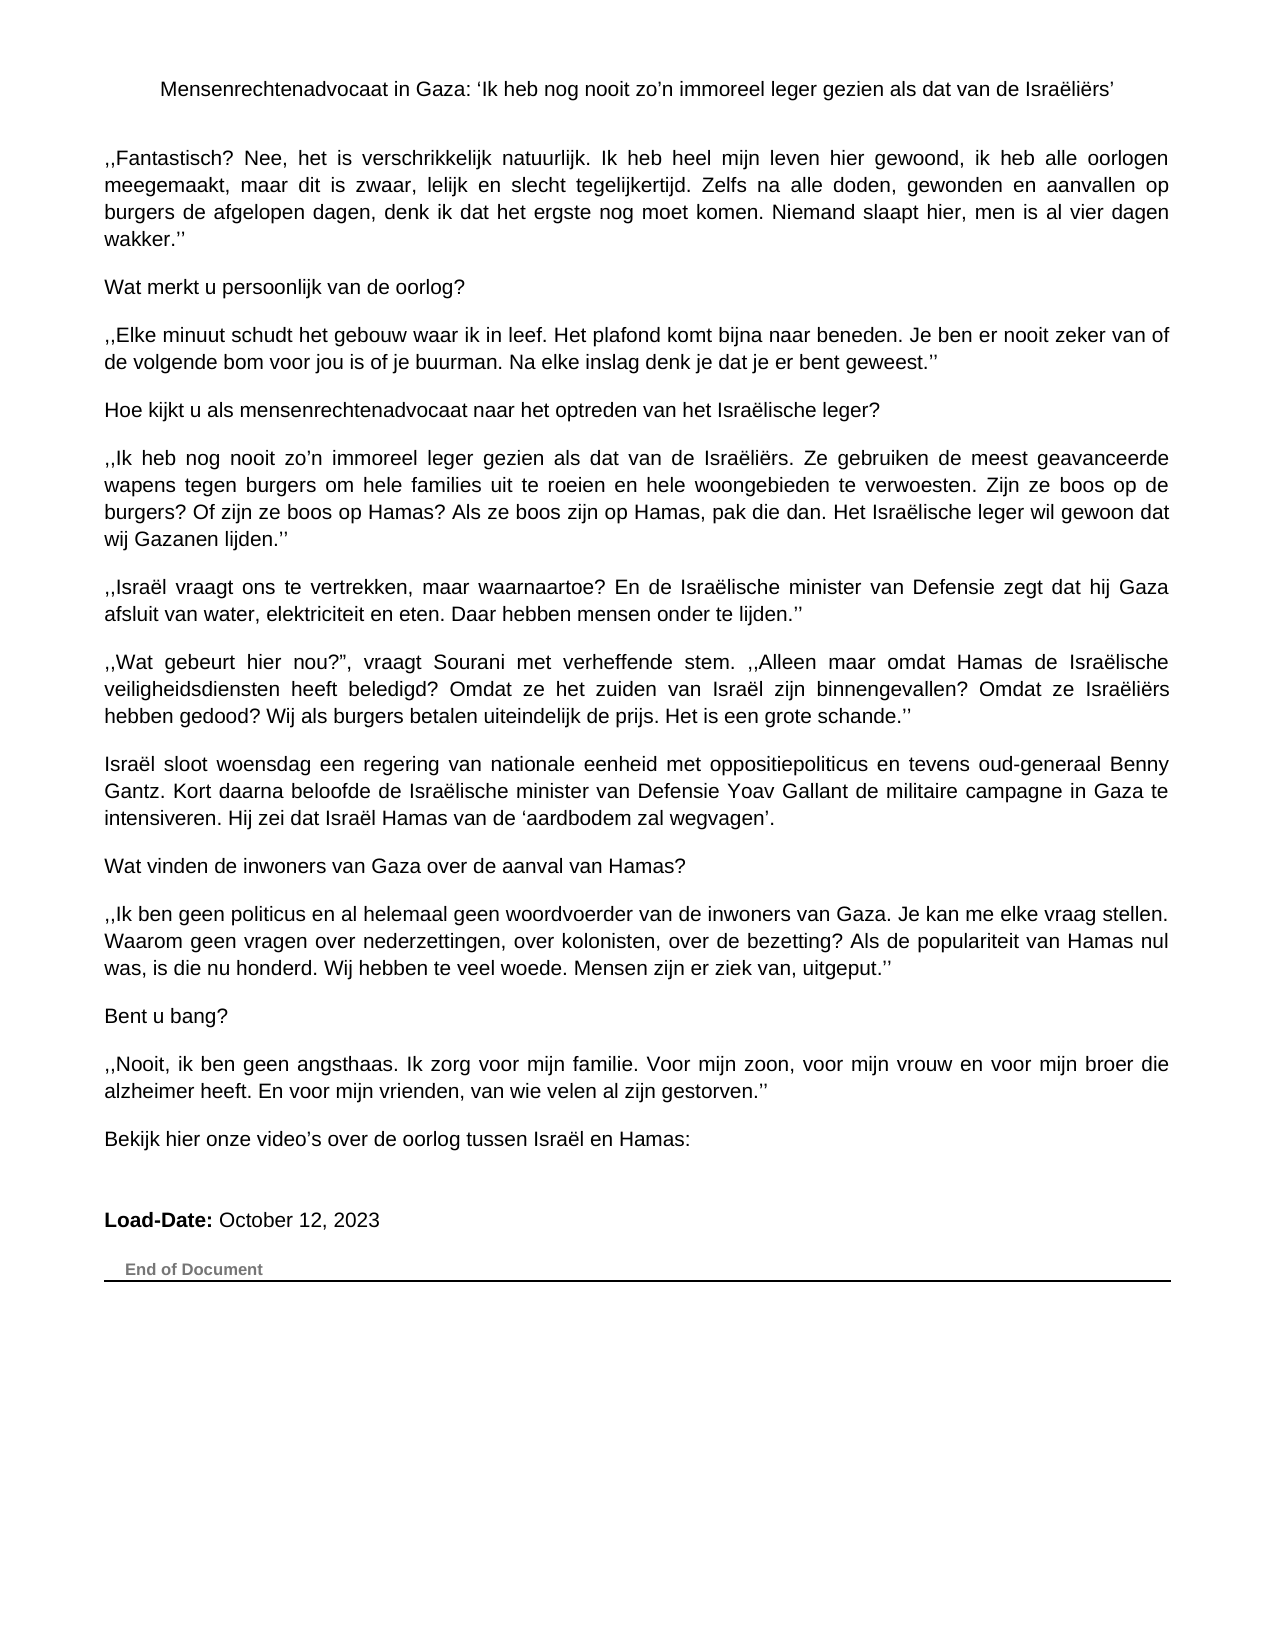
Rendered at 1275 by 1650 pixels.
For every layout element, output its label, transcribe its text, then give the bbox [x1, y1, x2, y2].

text ,,Wat gebeurt hier nou?”, vraagt Sourani met verheffende stem. ,,Alleen maar omdat Hamas de Israëlische veiligheidsdiensten heeft beledigd? Omdat ze het zuiden van Israël zijn binnengevallen? Omdat ze Israëliërs hebben gedood? Wij als burgers betalen uiteindelijk de prijs. Het is een grote schande.’’ [104, 646, 1171, 728]
text Israël sloot woensdag een regering van nationale eenheid met oppositiepoliticus en tevens oud-generaal Benny Gantz. Kort daarna beloofde de Israëlische minister van Defensie Yoav Gallant de militaire campagne in Gaza te intensiveren. Hij zei dat Israël Hamas van de ‘aardbodem zal wegvagen’. [104, 748, 1171, 830]
text Bent u bang? [104, 1001, 1171, 1028]
text ,,Fantastisch? Nee, het is verschrikkelijk natuurlijk. Ik heb heel mijn leven hier gewoond, ik heb alle oorlogen meegemaakt, maar dit is zwaar, lelijk en slecht tegelijkertijd. Zelfs na alle doden, gewonden en aanvallen op burgers de afgelopen dagen, denk ik dat het ergste nog moet komen. Niemand slaapt hier, men is al vier dagen wakker.’’ [104, 142, 1171, 251]
text ,,Ik heb nog nooit zo’n immoreel leger gezien als dat van de Israëliërs. Ze gebruiken de meest geavanceerde wapens tegen burgers om hele families uit te roeien en hele woongebieden te verwoesten. Zijn ze boos op de burgers? Of zijn ze boos op Hamas? Als ze boos zijn op Hamas, pak die dan. Het Israëlische leger wil gewoon dat wij Gazanen lijden.’’ [104, 442, 1171, 551]
text ,,Nooit, ik ben geen angsthaas. Ik zorg voor mijn familie. Voor mijn zoon, voor mijn vrouw en voor mijn broer die alzheimer heeft. En voor mijn vrienden, van wie velen al zijn gestorven.’’ [104, 1048, 1171, 1103]
text Load-Date: October 12, 2023 [104, 1176, 1171, 1231]
text Wat merkt u persoonlijk van de oorlog? [104, 271, 1171, 298]
text End of Document [125, 1260, 1171, 1279]
text Hoe kijkt u als mensenrechtenadvocaat naar het optreden van het Israëlische leger? [104, 394, 1171, 421]
text ,,Israël vraagt ons te vertrekken, maar waarnaartoe? En de Israëlische minister van Defensie zegt dat hij Gaza afsluit van water, elektriciteit en eten. Daar hebben mensen onder te lijden.’’ [104, 571, 1171, 626]
text Bekijk hier onze video’s over de oorlog tussen Israël en Hamas: [104, 1123, 1171, 1151]
text Wat vinden de inwoners van Gaza over de aanval van Hamas? [104, 851, 1171, 878]
text ,,Ik ben geen politicus en al helemaal geen woordvoerder van de inwoners van Gaza. Je kan me elke vraag stellen. Waarom geen vragen over nederzettingen, over kolonisten, over de bezetting? Als de populariteit van Hamas nul was, is die nu honderd. Wij hebben te veel woede. Mensen zijn er ziek van, uitgeput.’’ [104, 898, 1171, 980]
text ,,Elke minuut schudt het gebouw waar ik in leef. Het plafond komt bijna naar beneden. Je ben er nooit zeker van of de volgende bom voor jou is of je buurman. Na elke inslag denk je dat je er bent geweest.’’ [104, 319, 1171, 373]
